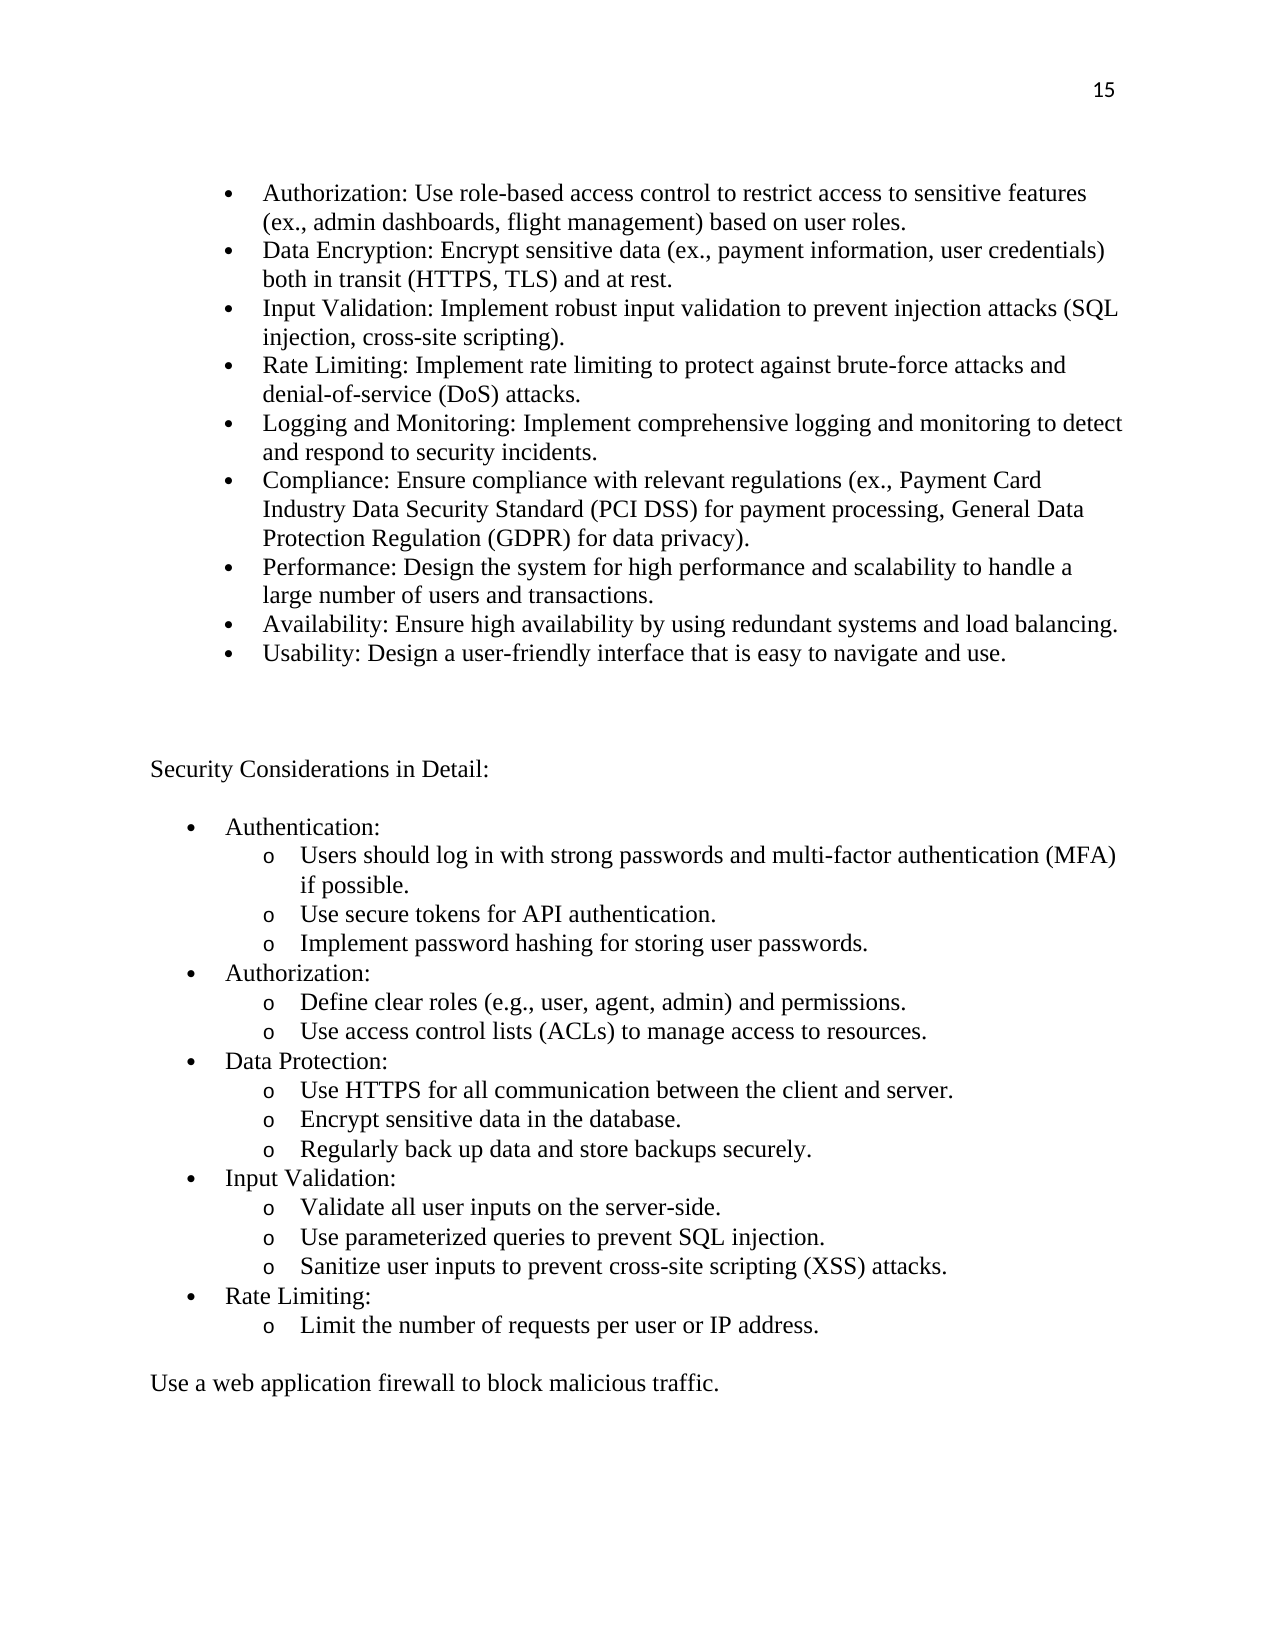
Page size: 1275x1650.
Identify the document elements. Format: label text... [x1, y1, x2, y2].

list Usability: Design a user-friendly interface that is easy to navigate and use. [225, 638, 1125, 667]
list Encrypt sensitive data in the database. [262, 1104, 1125, 1134]
list Sanitize user inputs to prevent cross-site scripting (XSS) attacks. [262, 1251, 1125, 1281]
list Validate all user inputs on the server-side. [262, 1192, 1125, 1222]
list Regularly back up data and store backups securely. [262, 1134, 1125, 1163]
list Data Encryption: Encrypt sensitive data (ex., payment information, user credentials) both in transit (HTTPS, TLS) and at rest. [225, 236, 1125, 293]
text Security Considerations in Detail: [150, 754, 1125, 783]
list Logging and Monitoring: Implement comprehensive logging and monitoring to detect and respond to security incidents. [225, 408, 1125, 466]
list Define clear roles (e.g., user, agent, admin) and permissions. [262, 987, 1125, 1016]
list Availability: Ensure high availability by using redundant systems and load balancing. [225, 609, 1125, 638]
list Rate Limiting: Implement rate limiting to protect against brute-force attacks and denial-of-service (DoS) attacks. [225, 351, 1125, 408]
list Implement password hashing for storing user passwords. [262, 928, 1125, 958]
list Authorization: [187, 958, 1125, 987]
list Use parameterized queries to prevent SQL injection. [262, 1222, 1125, 1251]
list Use access control lists (ACLs) to manage access to resources. [262, 1016, 1125, 1046]
list Input Validation: Implement robust input validation to prevent injection attacks (SQL injection, cross-site scripting). [225, 293, 1125, 351]
list Limit the number of requests per user or IP address. [262, 1310, 1125, 1339]
list Data Protection: [187, 1046, 1125, 1075]
list Users should log in with strong passwords and multi-factor authentication (MFA) if possible. [262, 841, 1125, 899]
list Authorization: Use role-based access control to restrict access to sensitive features (ex., admin dashboards, flight management) based on user roles. [225, 178, 1125, 236]
list Compliance: Ensure compliance with relevant regulations (ex., Payment Card Industry Data Security Standard (PCI DSS) for payment processing, General Data Protection Regulation (GDPR) for data privacy). [225, 466, 1125, 552]
list Rate Limiting: [187, 1281, 1125, 1310]
list Authentication: [187, 812, 1125, 841]
list Input Validation: [187, 1163, 1125, 1192]
list Use secure tokens for API authentication. [262, 899, 1125, 928]
text Use a web application firewall to block malicious traffic. [150, 1368, 1125, 1397]
list Use HTTPS for all communication between the client and server. [262, 1075, 1125, 1104]
list Performance: Design the system for high performance and scalability to handle a large number of users and transactions. [225, 552, 1125, 609]
